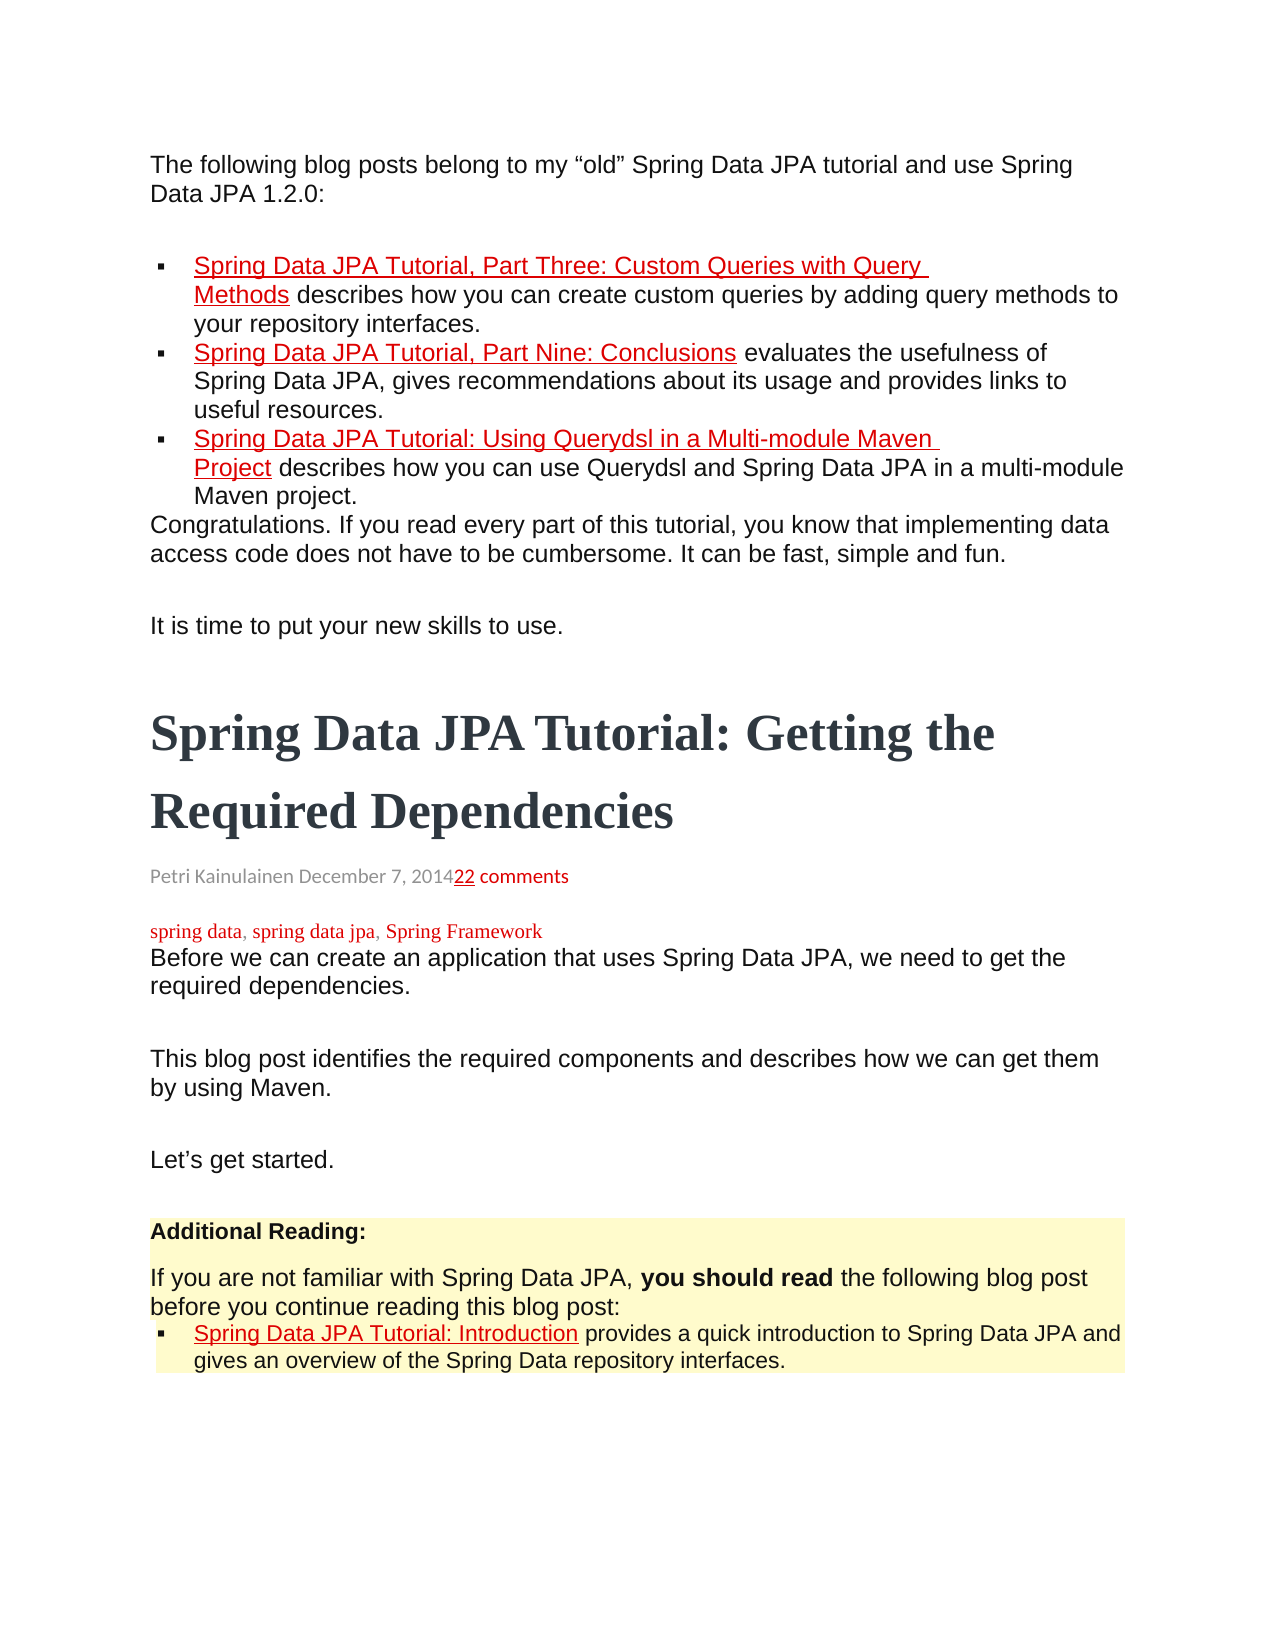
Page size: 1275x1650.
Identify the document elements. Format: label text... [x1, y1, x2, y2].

text It is time to put your new skills to use. [150, 611, 1125, 640]
list Spring Data JPA Tutorial: Using Querydsl in a Multi-module Maven Project describes how you can use Querydsl and Spring Data JPA in a multi-module Maven project. [156, 424, 1125, 510]
text This blog post identifies the required components and describes how we can get them by using Maven. [150, 1044, 1125, 1101]
text Additional Reading: [150, 1218, 1125, 1244]
text Congratulations. If you read every part of this tutorial, you know that implementing data access code does not have to be cumbersome. It can be fast, simple and fun. [150, 510, 1125, 567]
list Spring Data JPA Tutorial, Part Nine: Conclusions evaluates the usefulness of Spring Data JPA, gives recommendations about its usage and provides links to useful resources. [156, 337, 1125, 424]
text Petri Kainulainen December 7, 201422 comments [150, 851, 1125, 888]
text If you are not familiar with Spring Data JPA, you should read the following blog post before you continue reading this blog post: [150, 1263, 1125, 1320]
text Let’s get started. [150, 1145, 1125, 1174]
subtitle Spring Data JPA Tutorial: Getting the Required Dependencies [150, 684, 1125, 840]
text Before we can create an application that uses Spring Data JPA, we need to get the required dependencies. [150, 943, 1125, 1000]
text spring data, spring data jpa, Spring Framework [150, 905, 1125, 943]
list Spring Data JPA Tutorial: Introduction provides a quick introduction to Spring Data JPA and gives an overview of the Spring Data repository interfaces. [156, 1320, 1125, 1373]
list Spring Data JPA Tutorial, Part Three: Custom Queries with Query Methods describes how you can create custom queries by adding query methods to your repository interfaces. [156, 251, 1125, 337]
text The following blog posts belong to my “old” Spring Data JPA tutorial and use Spring Data JPA 1.2.0: [150, 150, 1125, 207]
